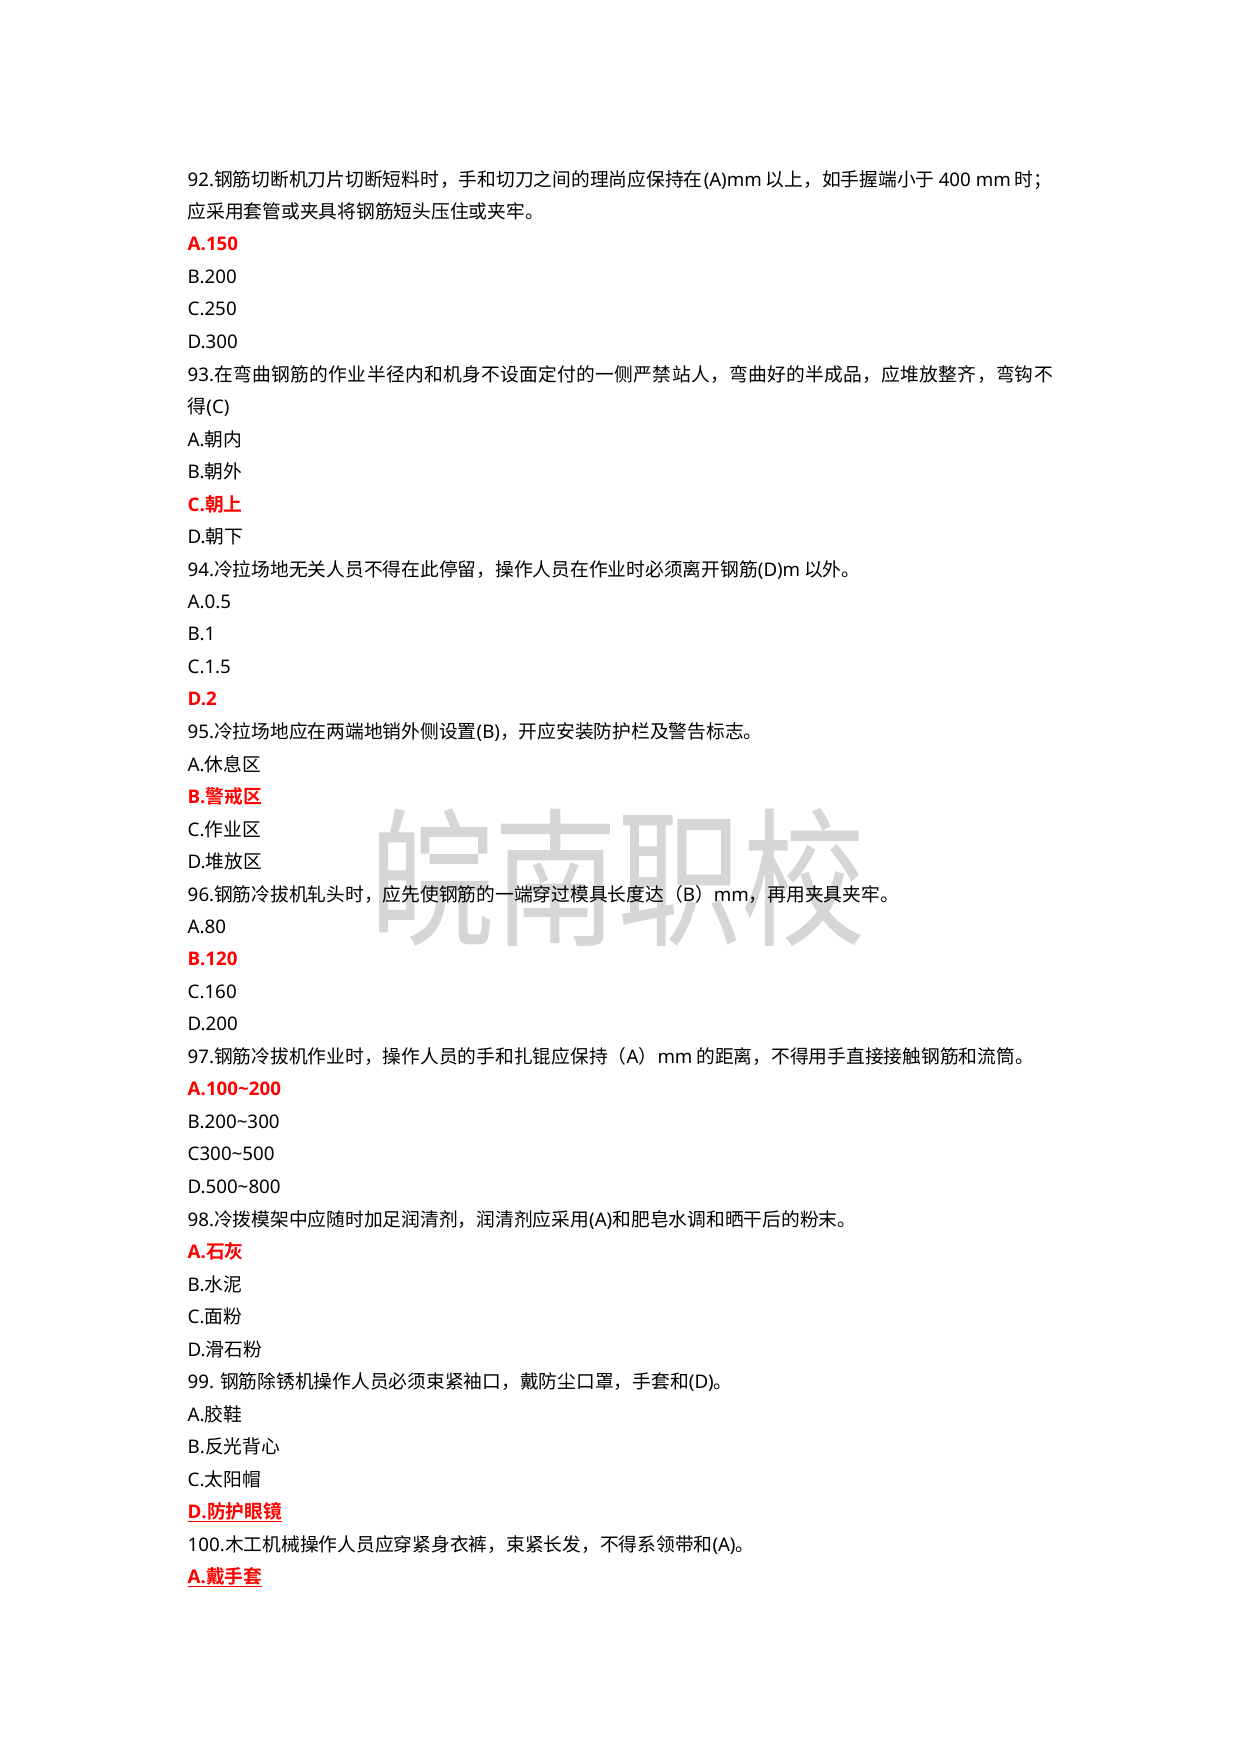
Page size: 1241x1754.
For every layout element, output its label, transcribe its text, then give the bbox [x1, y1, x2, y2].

text 93.在弯曲钢筋的作业半径内和机身不设面定付的一侧严禁站人，弯曲好的半成品，应堆放整齐，弯钩不得(C) [187, 357, 1053, 422]
text D.滑石粉 [187, 1332, 1053, 1364]
text 92.钢筋切断机刀片切断短料时，手和切刀之间的理尚应保持在(A)mm以上，如手握端小于400 mm时；应采用套管或夹具将钢筋短头压住或夹牢。 [187, 162, 1053, 227]
text C300~500 [187, 1137, 1053, 1169]
list B.反光背心 [187, 1429, 1053, 1462]
text B.120 [187, 942, 1053, 974]
text B.警戒区 [187, 779, 1053, 812]
text 97.钢筋冷拔机作业时，操作人员的手和扎锟应保持（A）mm的距离，不得用手直接接触钢筋和流筒。 [187, 1039, 1053, 1072]
list A.朝内 [187, 422, 1053, 454]
text D.200 [187, 1007, 1053, 1039]
text C.160 [187, 974, 1053, 1007]
list D.防护眼镜 100.木工机械操作人员应穿紧身衣裤，束紧长发，不得系领带和(A)。 A.戴手套 [187, 1494, 1053, 1592]
text B.1 [187, 617, 1053, 649]
text B.200 [187, 259, 1053, 292]
text 98.冷拨模架中应随时加足润清剂，润清剂应采用(A)和肥皂水调和晒干后的粉末。 [187, 1202, 1053, 1234]
list C.太阳帽 [187, 1462, 1053, 1494]
list C.朝上 [187, 487, 1053, 519]
text D.堆放区 [187, 844, 1053, 877]
text C.面粉 [187, 1299, 1053, 1332]
text 95.冷拉场地应在两端地销外侧设置(B)，开应安装防护栏及警告标志。 [187, 714, 1053, 747]
text A.休息区 [187, 747, 1053, 779]
text C.作业区 [187, 812, 1053, 844]
text A.0.5 [187, 584, 1053, 617]
text D.2 [187, 682, 1053, 714]
text D.300 [187, 324, 1053, 357]
text A.150 [187, 227, 1053, 259]
list 钢筋除锈机操作人员必须束紧袖口，戴防尘口罩，手套和(D)。 A.胶鞋 [187, 1364, 1053, 1429]
text A.80 [187, 909, 1053, 942]
text 94.冷拉场地无关人员不得在此停留，操作人员在作业时必须离开钢筋(D)m以外。 [187, 552, 1053, 584]
list D.朝下 [187, 519, 1053, 552]
text B.水泥 [187, 1267, 1053, 1299]
text C.250 [187, 292, 1053, 324]
text C.1.5 [187, 649, 1053, 682]
text A.100~200 [187, 1072, 1053, 1104]
text D.500~800 [187, 1169, 1053, 1202]
text A.石灰 [187, 1234, 1053, 1267]
list B.朝外 [187, 454, 1053, 487]
text 96.钢筋冷拔机轧头时，应先使钢筋的一端穿过模具长度达（B）mm，再用夹具夹牢。 [187, 877, 1053, 909]
text B.200~300 [187, 1104, 1053, 1137]
